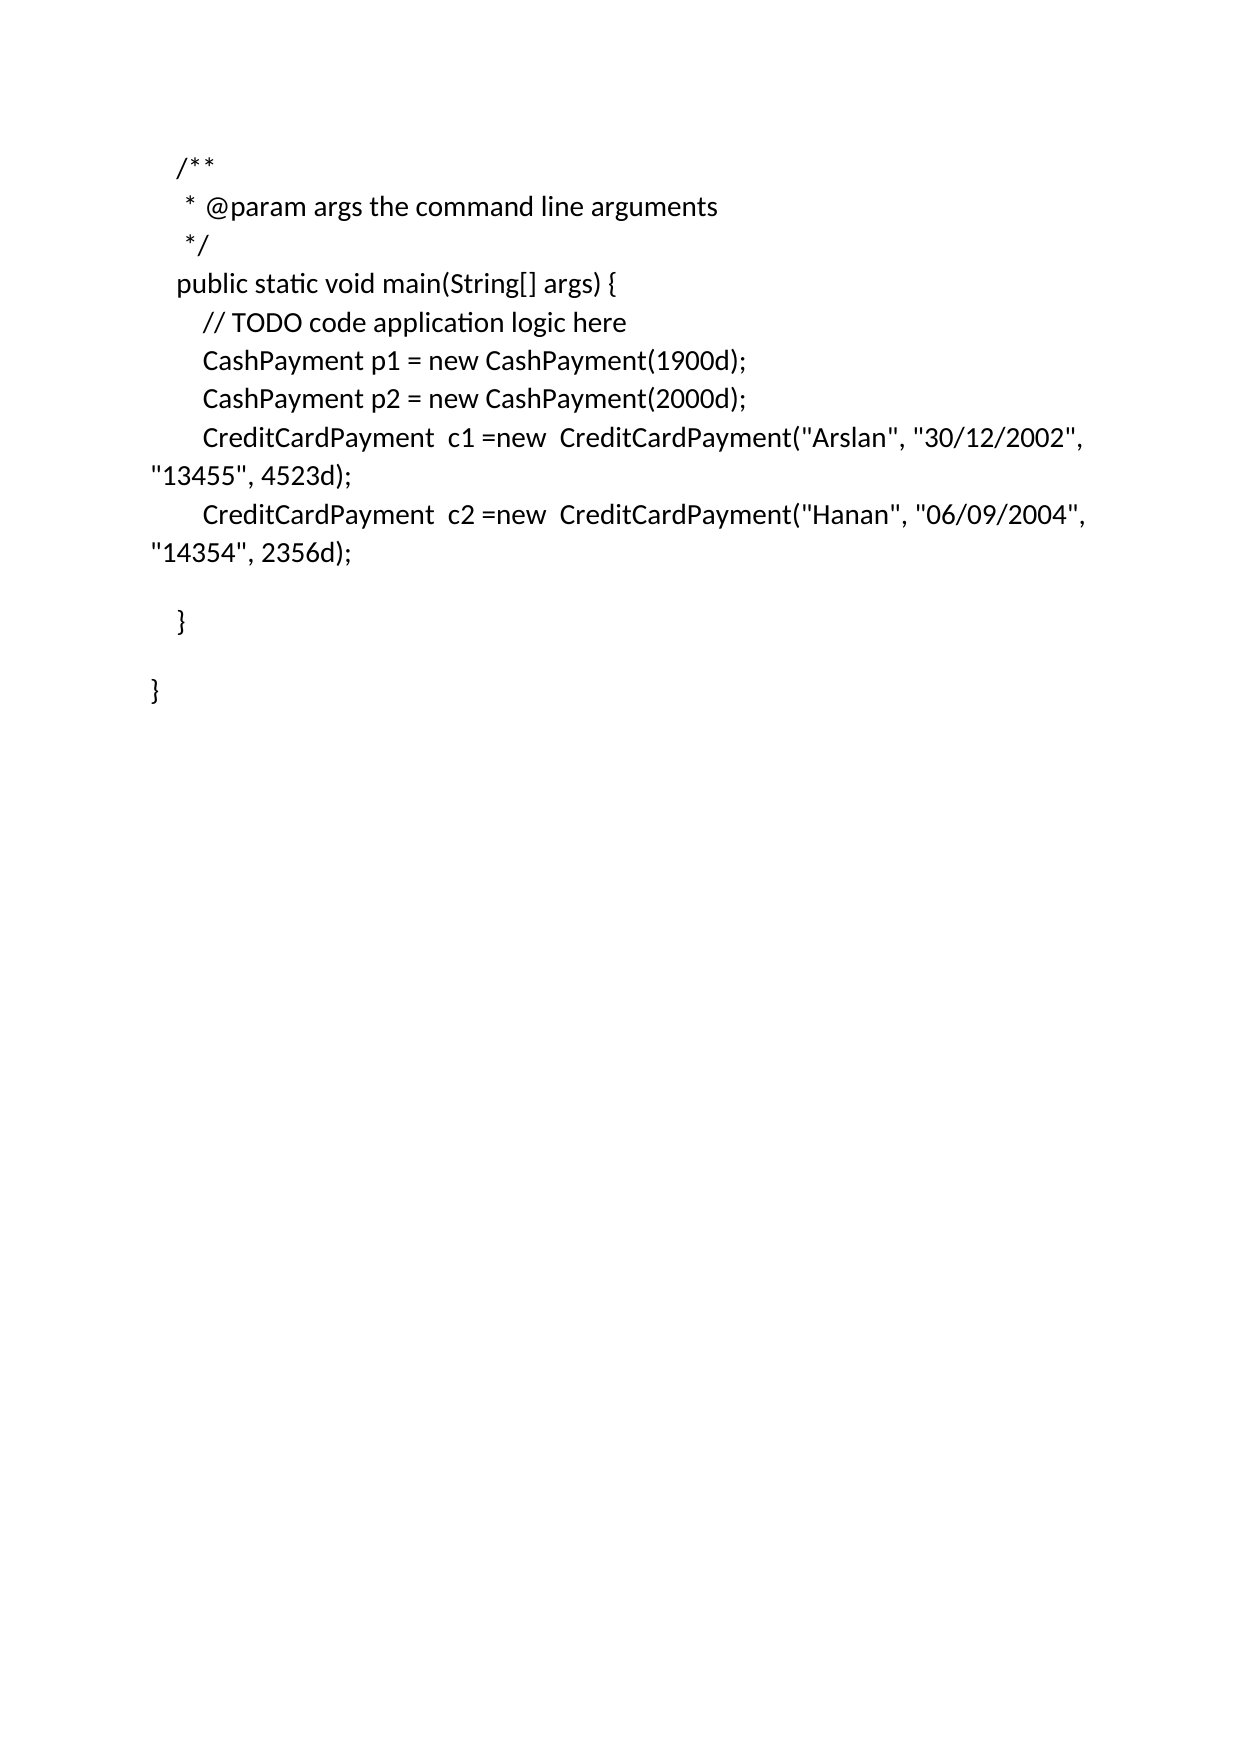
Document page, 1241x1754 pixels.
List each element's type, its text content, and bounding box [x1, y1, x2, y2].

text CashPayment p1 = new CashPayment(1900d); [150, 342, 1090, 378]
text CreditCardPayment c1 =new CreditCardPayment("Arslan", "30/12/2002", "13455", 4523d); [150, 419, 1090, 493]
text } [150, 603, 1090, 639]
text CreditCardPayment c2 =new CreditCardPayment("Hanan", "06/09/2004", "14354", 2356d); [150, 496, 1090, 570]
text * @param args the command line arguments [150, 188, 1090, 224]
text CashPayment p2 = new CashPayment(2000d); [150, 381, 1090, 416]
text */ [150, 227, 1090, 262]
text // TODO code application logic here [150, 304, 1090, 339]
text public static void main(String[] args) { [150, 265, 1090, 301]
text } [150, 672, 1090, 707]
text /** [150, 150, 1090, 186]
